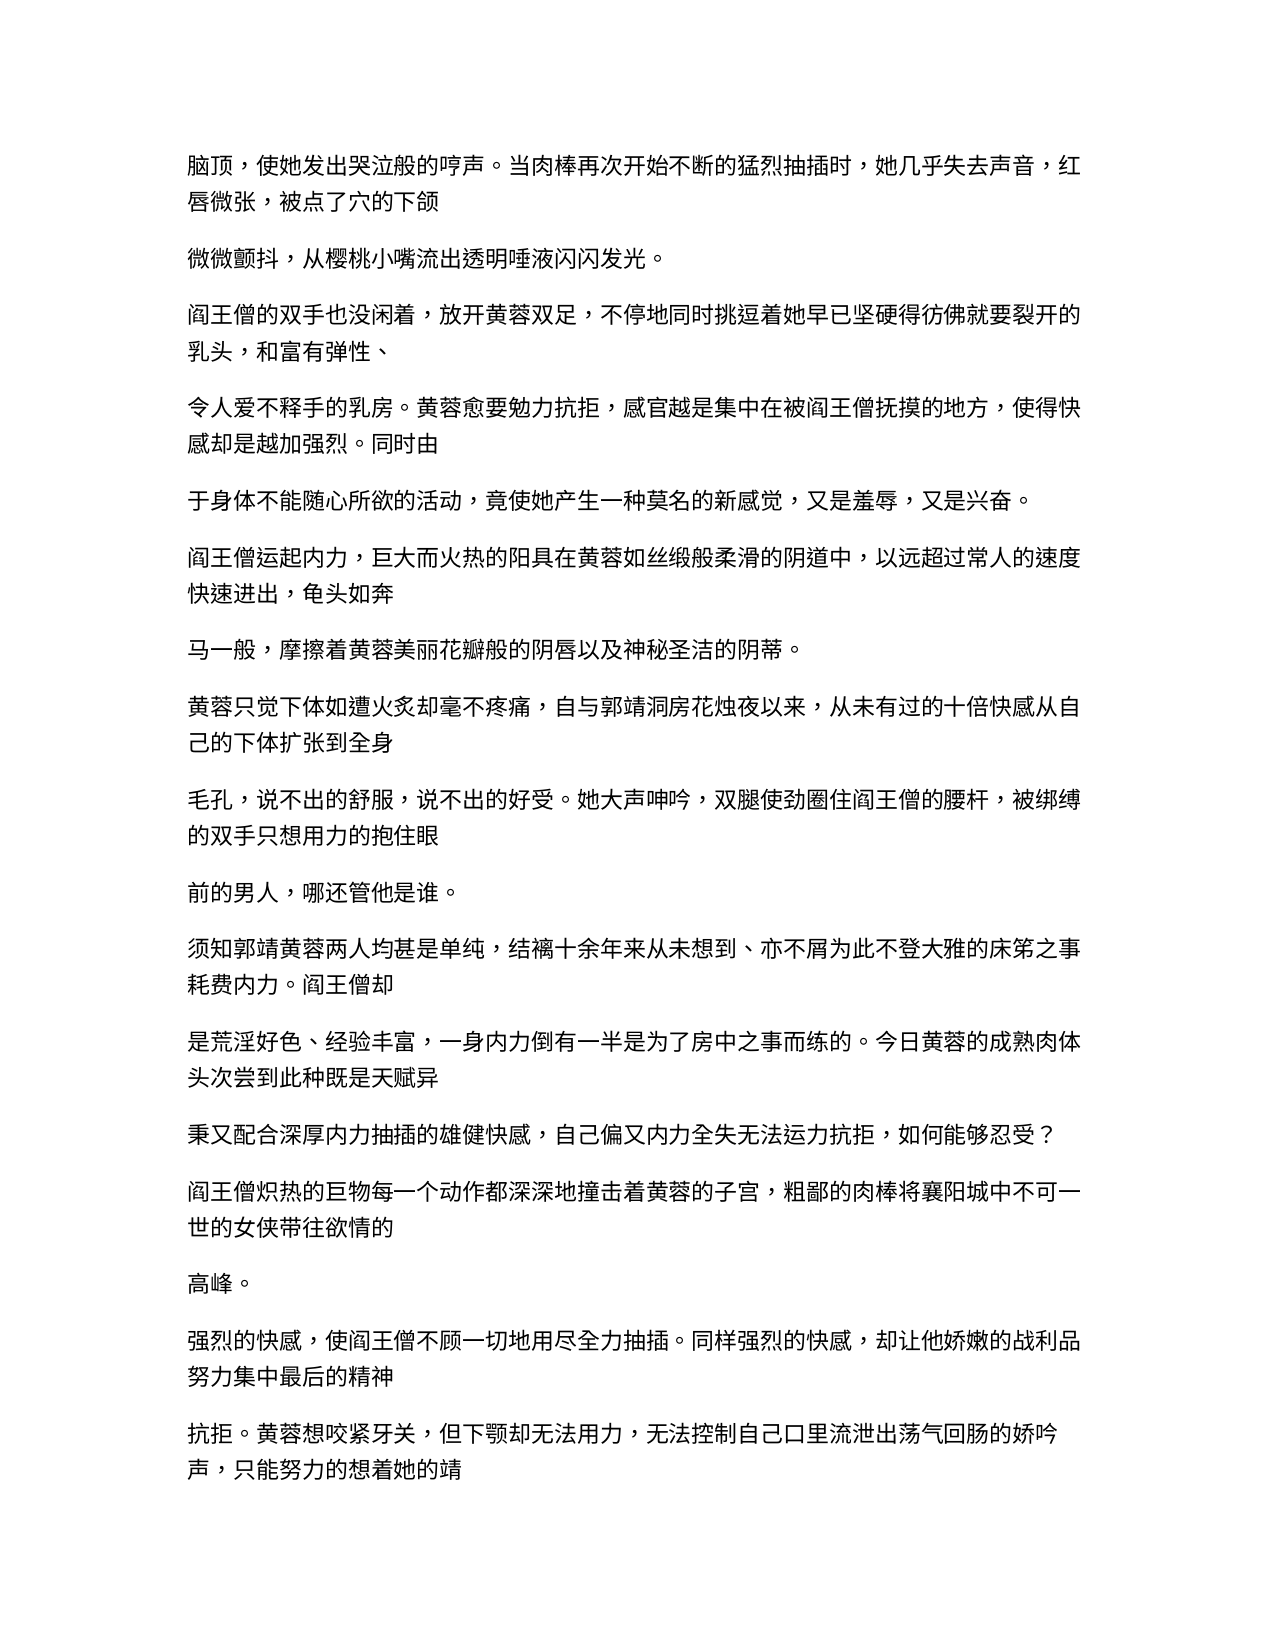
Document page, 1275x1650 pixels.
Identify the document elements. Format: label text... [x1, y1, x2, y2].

text 脑顶，使她发出哭泣般的哼声。当肉棒再次开始不断的猛烈抽插时，她几乎失去声音，红唇微张，被点了穴的下颌 [187, 150, 1087, 217]
text 秉又配合深厚内力抽插的雄健快感，自己偏又内力全失无法运力抗拒，如何能够忍受？ [187, 1119, 1087, 1150]
text 马一般，摩擦着黄蓉美丽花瓣般的阴唇以及神秘圣洁的阴蒂。 [187, 634, 1087, 666]
text 于身体不能随心所欲的活动，竟使她产生一种莫名的新感觉，又是羞辱，又是兴奋。 [187, 485, 1087, 516]
text 微微颤抖，从樱桃小嘴流出透明唾液闪闪发光。 [187, 243, 1087, 274]
text 令人爱不释手的乳房。黄蓉愈要勉力抗拒，感官越是集中在被阎王僧抚摸的地方，使得快感却是越加强烈。同时由 [187, 392, 1087, 459]
text 前的男人，哪还管他是谁。 [187, 877, 1087, 908]
text 须知郭靖黄蓉两人均甚是单纯，结褵十余年来从未想到、亦不屑为此不登大雅的床笫之事耗费内力。阎王僧却 [187, 933, 1087, 1001]
text 高峰。 [187, 1268, 1087, 1299]
text 是荒淫好色、经验丰富，一身内力倒有一半是为了房中之事而练的。今日黄蓉的成熟肉体头次尝到此种既是天赋异 [187, 1026, 1087, 1093]
text 阎王僧运起内力，巨大而火热的阳具在黄蓉如丝缎般柔滑的阴道中，以远超过常人的速度快速进出，龟头如奔 [187, 542, 1087, 609]
text 抗拒。黄蓉想咬紧牙关，但下颚却无法用力，无法控制自己口里流泄出荡气回肠的娇吟声，只能努力的想着她的靖 [187, 1418, 1087, 1485]
text 强烈的快感，使阎王僧不顾一切地用尽全力抽插。同样强烈的快感，却让他娇嫩的战利品努力集中最后的精神 [187, 1325, 1087, 1392]
text 阎王僧的双手也没闲着，放开黄蓉双足，不停地同时挑逗着她早已坚硬得彷佛就要裂开的乳头，和富有弹性、 [187, 299, 1087, 367]
text 阎王僧炽热的巨物每一个动作都深深地撞击着黄蓉的子宫，粗鄙的肉棒将襄阳城中不可一世的女侠带往欲情的 [187, 1176, 1087, 1243]
text 毛孔，说不出的舒服，说不出的好受。她大声呻吟，双腿使劲圈住阎王僧的腰杆，被绑缚的双手只想用力的抱住眼 [187, 784, 1087, 851]
text 黄蓉只觉下体如遭火炙却毫不疼痛，自与郭靖洞房花烛夜以来，从未有过的十倍快感从自己的下体扩张到全身 [187, 691, 1087, 758]
